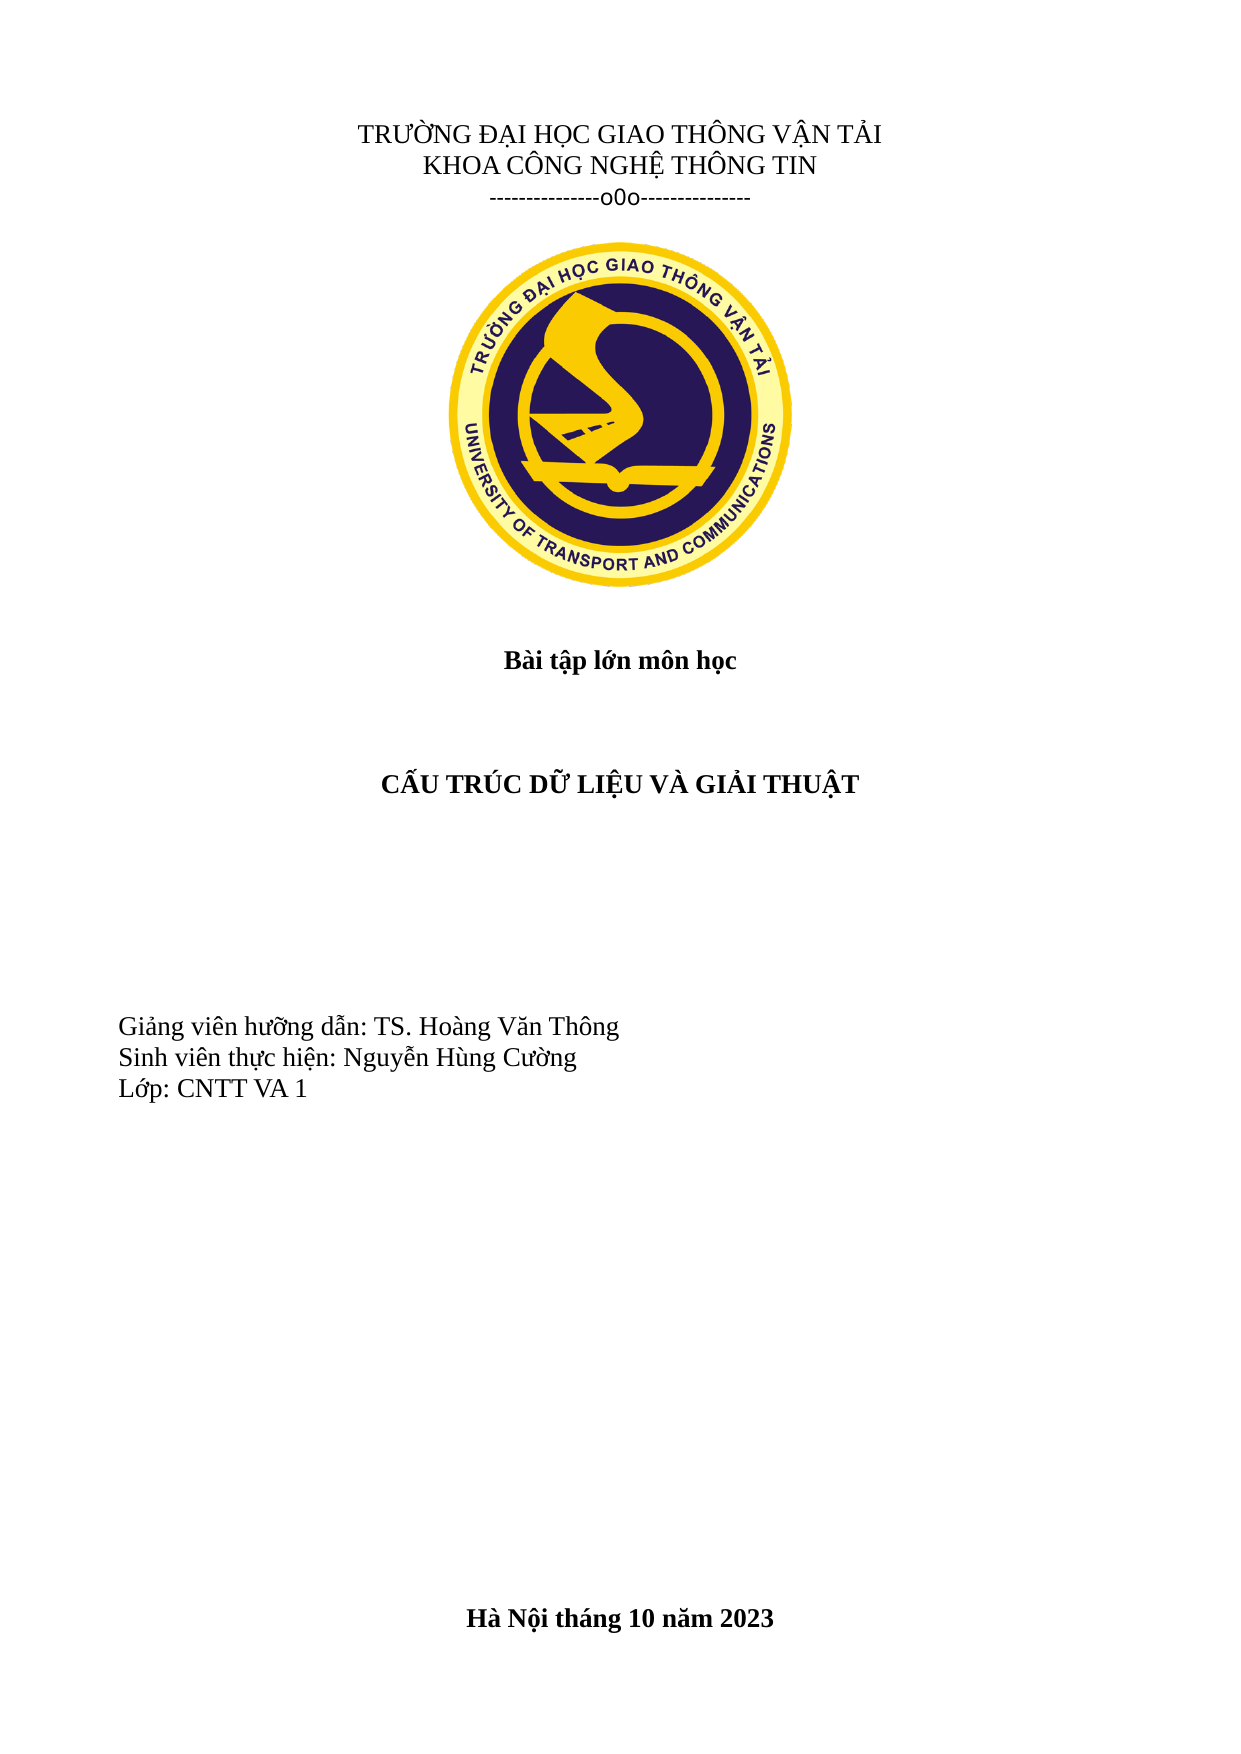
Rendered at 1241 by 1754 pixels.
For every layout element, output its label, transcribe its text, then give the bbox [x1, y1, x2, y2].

text KHOA CÔNG NGHỆ THÔNG TIN [118, 149, 1122, 180]
picture [448, 242, 792, 587]
text CẤU TRÚC DỮ LIỆU VÀ GIẢI THUẬT [118, 768, 1122, 799]
text TRƯỜNG ĐẠI HỌC GIAO THÔNG VẬN TẢI [118, 118, 1122, 149]
text Lớp: CNTT VA 1 [118, 1073, 1122, 1104]
text Giảng viên hưỡng dẫn: TS. Hoàng Văn Thông [118, 1010, 1122, 1041]
text Bài tập lớn môn học [118, 644, 1122, 675]
text Hà Nội tháng 10 năm 2023 [118, 1602, 1122, 1633]
text Sinh viên thực hiện: Nguyễn Hùng Cường [118, 1041, 1122, 1073]
text ---------------o0o--------------- [118, 180, 1122, 212]
